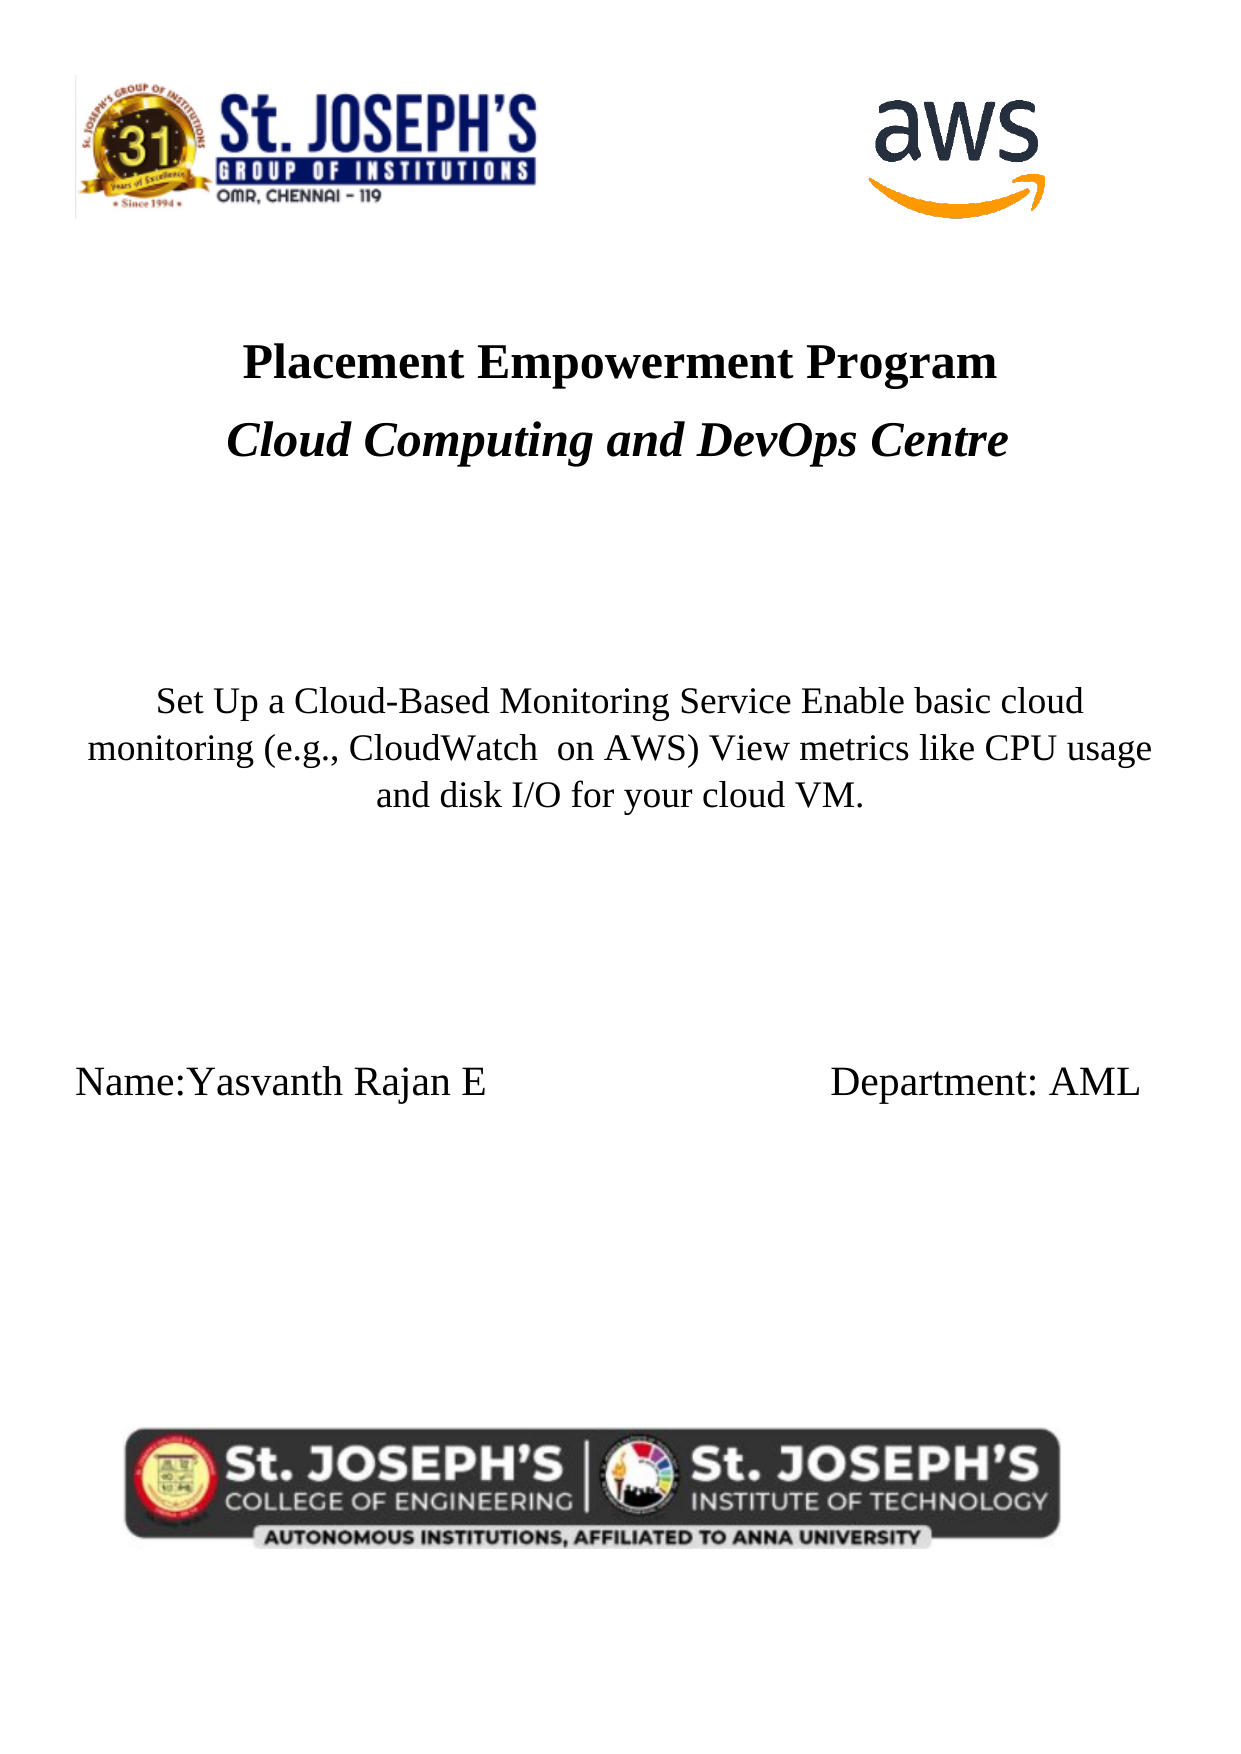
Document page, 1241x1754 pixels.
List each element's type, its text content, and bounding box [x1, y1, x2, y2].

text Name:Yasvanth Rajan E Department: AML [75, 1057, 1165, 1105]
picture [75, 75, 547, 219]
text Cloud Computing and DevOps Centre [75, 410, 1165, 468]
text Placement Empowerment Program [75, 331, 1165, 389]
picture [867, 99, 1046, 219]
text Set Up a Cloud-Based Monitoring Service Enable basic cloud monitoring (e.g., CloudWatch on AWS) View metrics like CPU usage and disk I/O for your cloud VM. [75, 679, 1165, 815]
picture [121, 1414, 1062, 1549]
